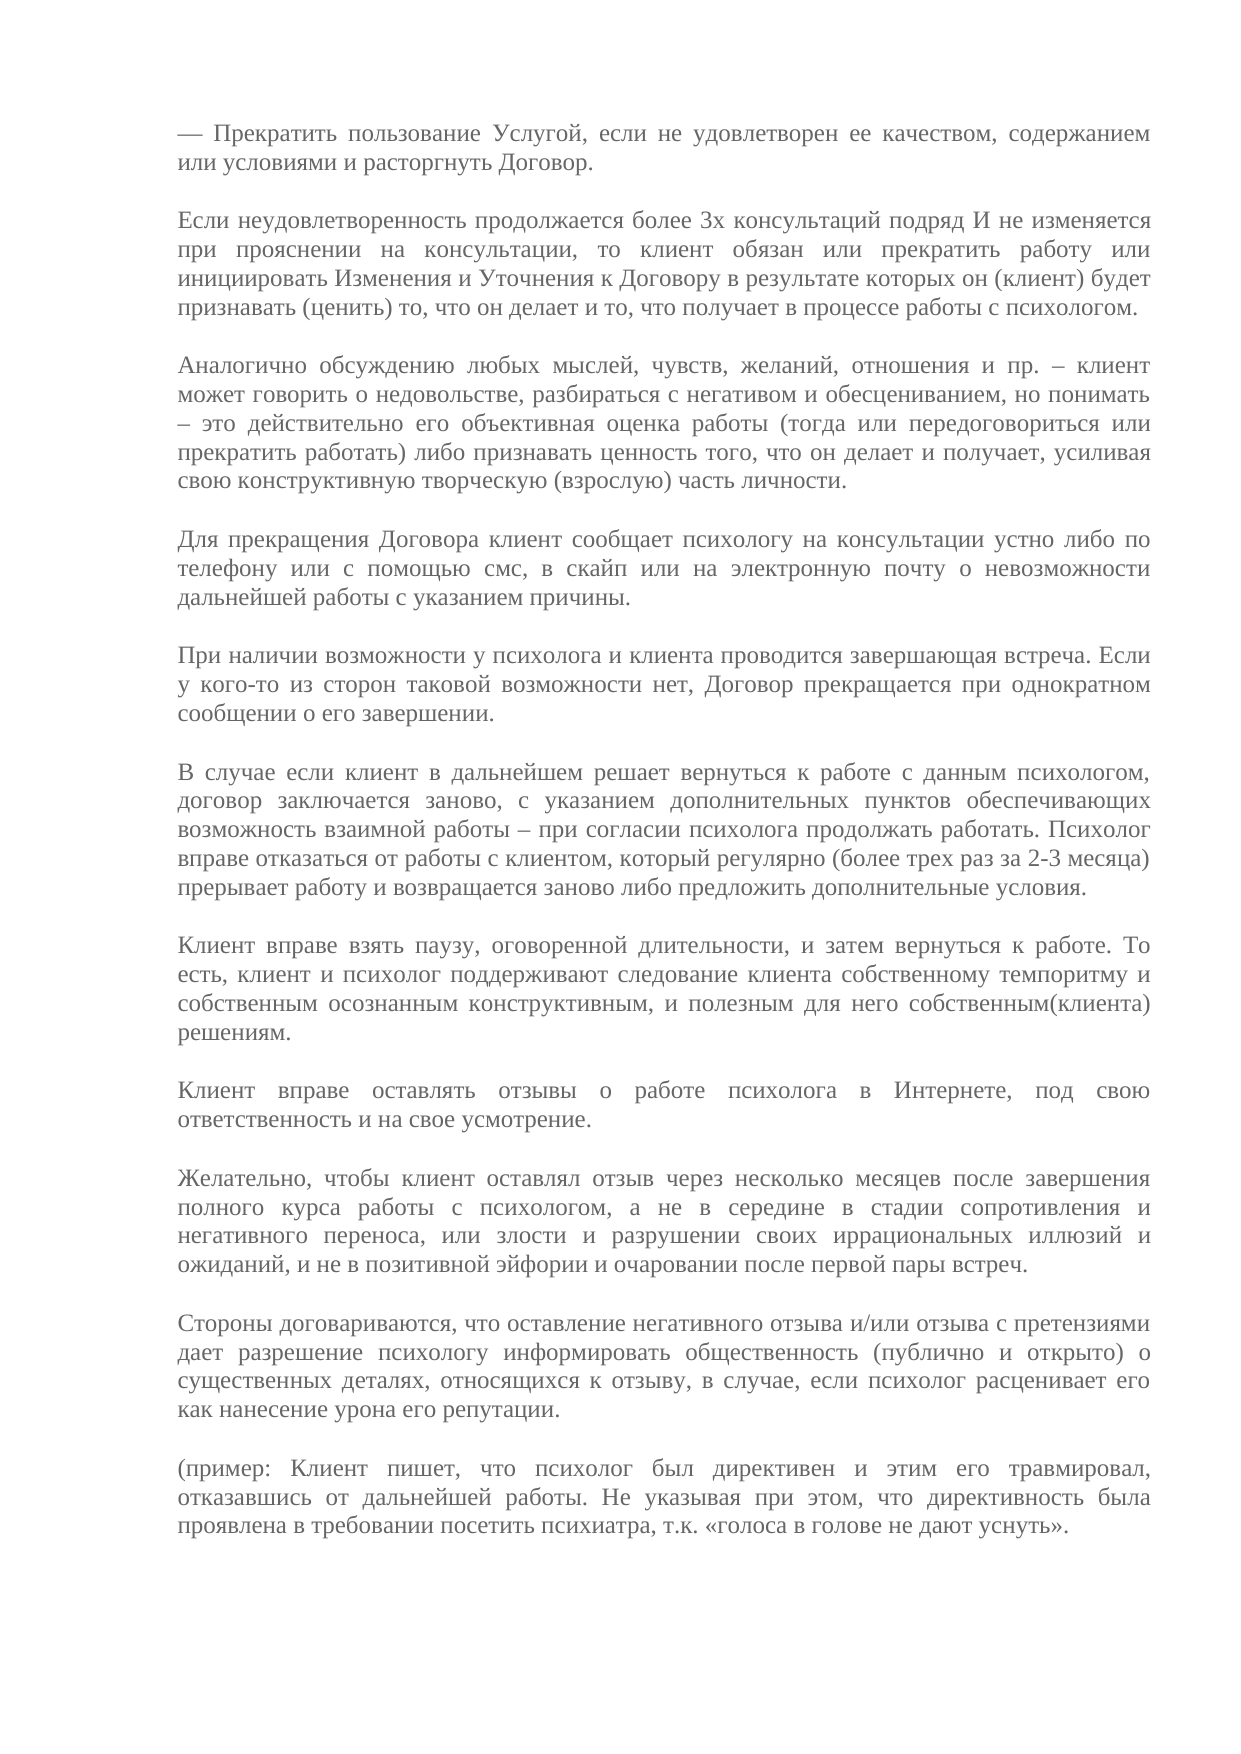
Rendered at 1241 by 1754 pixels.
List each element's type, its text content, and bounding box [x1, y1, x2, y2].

text Желательно, чтобы клиент оставлял отзыв через несколько месяцев после завершения полного курса работы с психологом, а не в середине в стадии сопротивления и негативного переноса, или злости и разрушении своих иррациональных иллюзий и ожиданий, и не в позитивной эйфории и очаровании после первой пары встреч. [177, 1163, 1152, 1278]
text В случае если клиент в дальнейшем решает вернуться к работе с данным психологом, договор заключается заново, с указанием дополнительных пунктов обеспечивающих возможность взаимной работы – при согласии психолога продолжать работать. Психолог вправе отказаться от работы с клиентом, который регулярно (более трех раз за 2-3 месяца) прерывает работу и возвращается заново либо предложить дополнительные условия. [177, 757, 1152, 901]
text При наличии возможности у психолога и клиента проводится завершающая встреча. Если у кого-то из сторон таковой возможности нет, Договор прекращается при однократном сообщении о его завершении. [177, 641, 1152, 727]
text Аналогично обсуждению любых мыслей, чувств, желаний, отношения и пр. – клиент может говорить о недовольстве, разбираться с негативом и обесцениванием, но понимать – это действительно его объективная оценка работы (тогда или передоговориться или прекратить работать) либо признавать ценность того, что он делает и получает, усиливая свою конструктивную творческую (взрослую) часть личности. [177, 351, 1152, 494]
text Стороны договариваются, что оставление негативного отзыва и/или отзыва с претензиями дает разрешение психологу информировать общественность (публично и открыто) о существенных деталях, относящихся к отзыву, в случае, если психолог расценивает его как нанесение урона его репутации. [177, 1308, 1152, 1423]
text Если неудовлетворенность продолжается более 3х консультаций подряд И не изменяется при прояснении на консультации, то клиент обязан или прекратить работу или инициировать Изменения и Уточнения к Договору в результате которых он (клиент) будет признавать (ценить) то, что он делает и то, что получает в процессе работы с психологом. [177, 206, 1152, 321]
text Клиент вправе взять паузу, оговоренной длительности, и затем вернуться к работе. То есть, клиент и психолог поддерживают следование клиента собственному темпоритму и собственным осознанным конструктивным, и полезным для него собственным(клиента) решениям. [177, 931, 1152, 1046]
text Для прекращения Договора клиент сообщает психологу на консультации устно либо по телефону или с помощью смс, в скайп или на электронную почту о невозможности дальнейшей работы с указанием причины. [177, 524, 1152, 611]
text — Прекратить пользование Услугой, если не удовлетворен ее качеством, содержанием или условиями и расторгнуть Договор. [177, 118, 1152, 176]
text (пример: Клиент пишет, что психолог был директивен и этим его травмировал, отказавшись от дальнейшей работы. Не указывая при этом, что директивность была проявлена в требовании посетить психиатра, т.к. «голоса в голове не дают уснуть». [177, 1453, 1152, 1539]
text Клиент вправе оставлять отзывы о работе психолога в Интернете, под свою ответственность и на свое усмотрение. [177, 1076, 1152, 1133]
